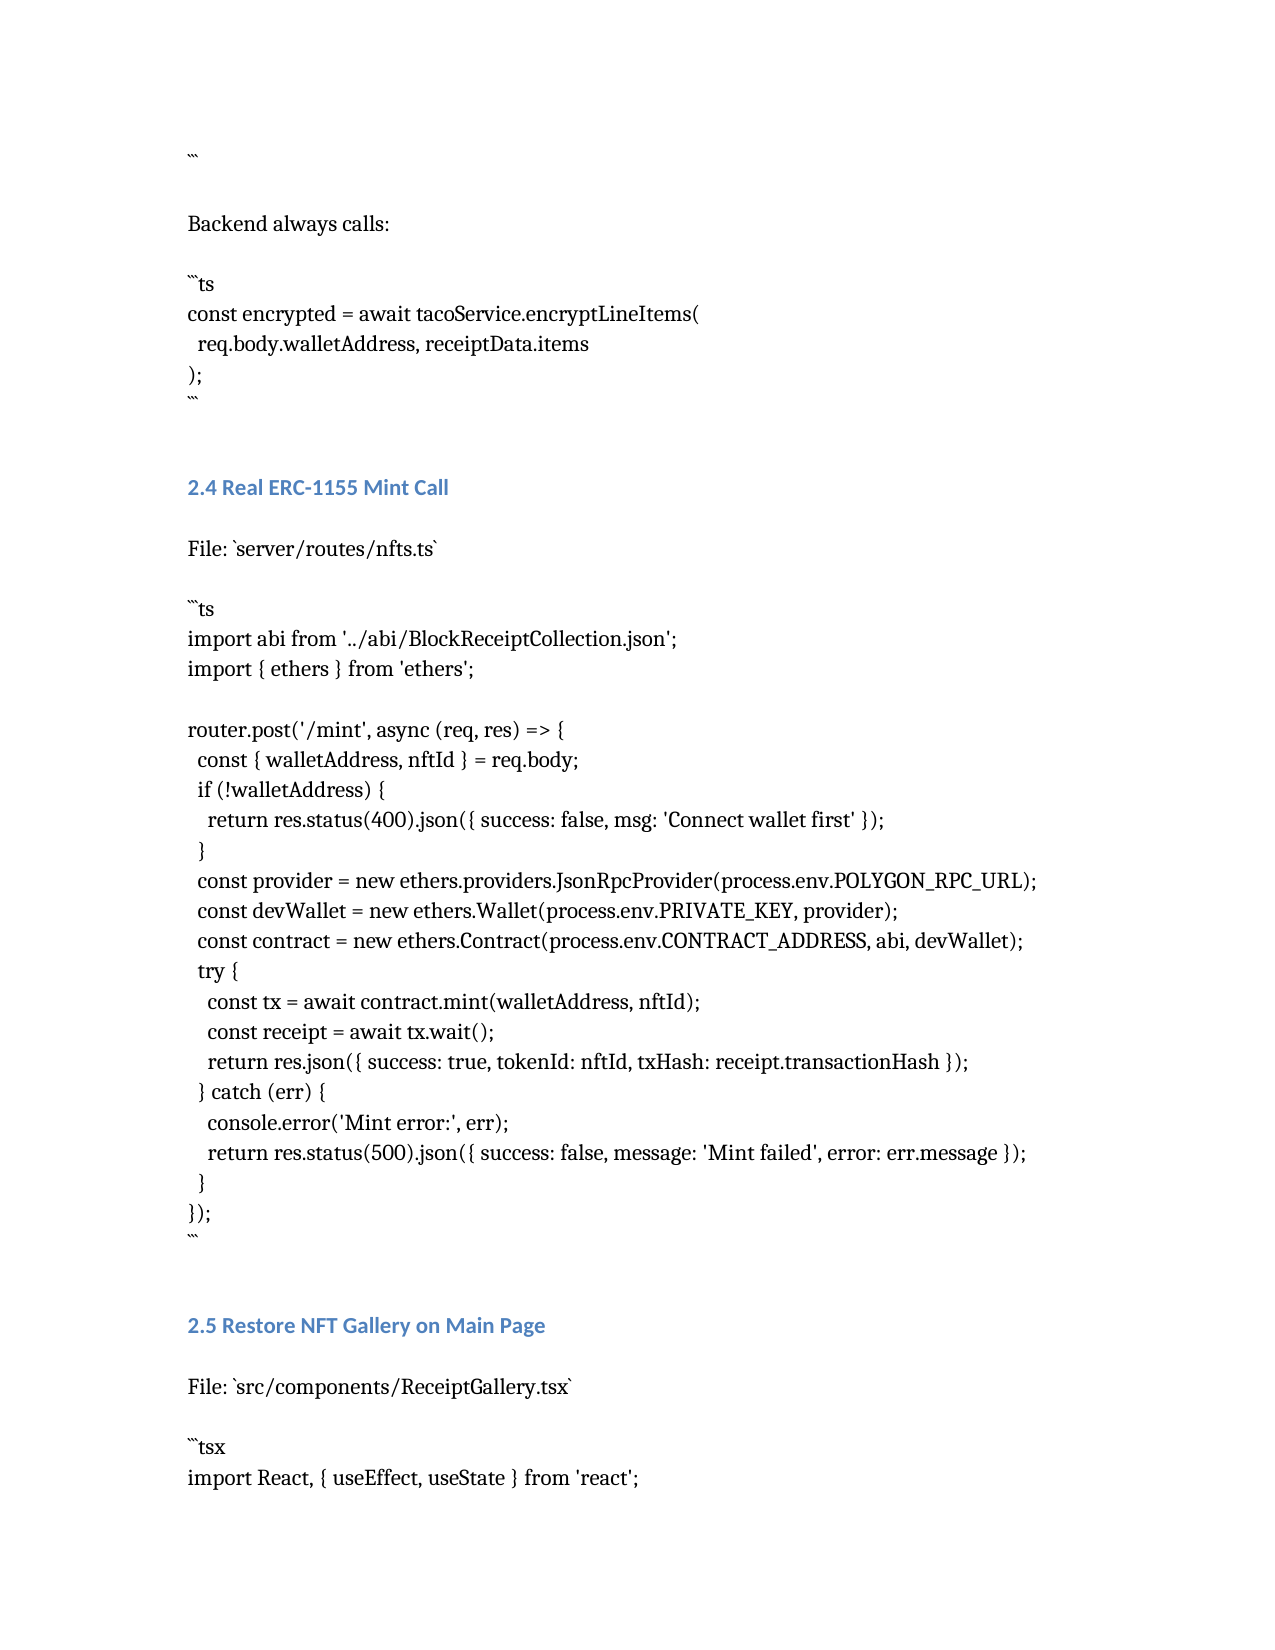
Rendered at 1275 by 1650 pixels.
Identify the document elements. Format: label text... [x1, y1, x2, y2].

subtitle 2.4 Real ERC-1155 Mint Call [187, 473, 1087, 501]
text File: `server/routes/nfts.ts` ```ts import abi from '../abi/BlockReceiptCollection.json'; import { ethers } from 'ethers'; router.post('/mint', async (req, res) => { const { walletAddress, nftId } = req.body; if (!walletAddress) { return res.status(400).json({ success: false, msg: 'Connect wallet first' }); } const provider = new ethers.providers.JsonRpcProvider(process.env.POLYGON_RPC_URL); const devWallet = new ethers.Wallet(process.env.PRIVATE_KEY, provider); const contract = new ethers.Contract(process.env.CONTRACT_ADDRESS, abi, devWallet); try { const tx = await contract.mint(walletAddress, nftId); const receipt = await tx.wait(); return res.json({ success: true, tokenId: nftId, txHash: receipt.transactionHash }); } catch (err) { console.error('Mint error:', err); return res.status(500).json({ success: false, message: 'Mint failed', error: err.message }); } }); ``` [187, 505, 1087, 1287]
subtitle 2.5 Restore NFT Gallery on Main Page [187, 1311, 1087, 1339]
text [187, 150, 1087, 448]
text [187, 1343, 1087, 1491]
